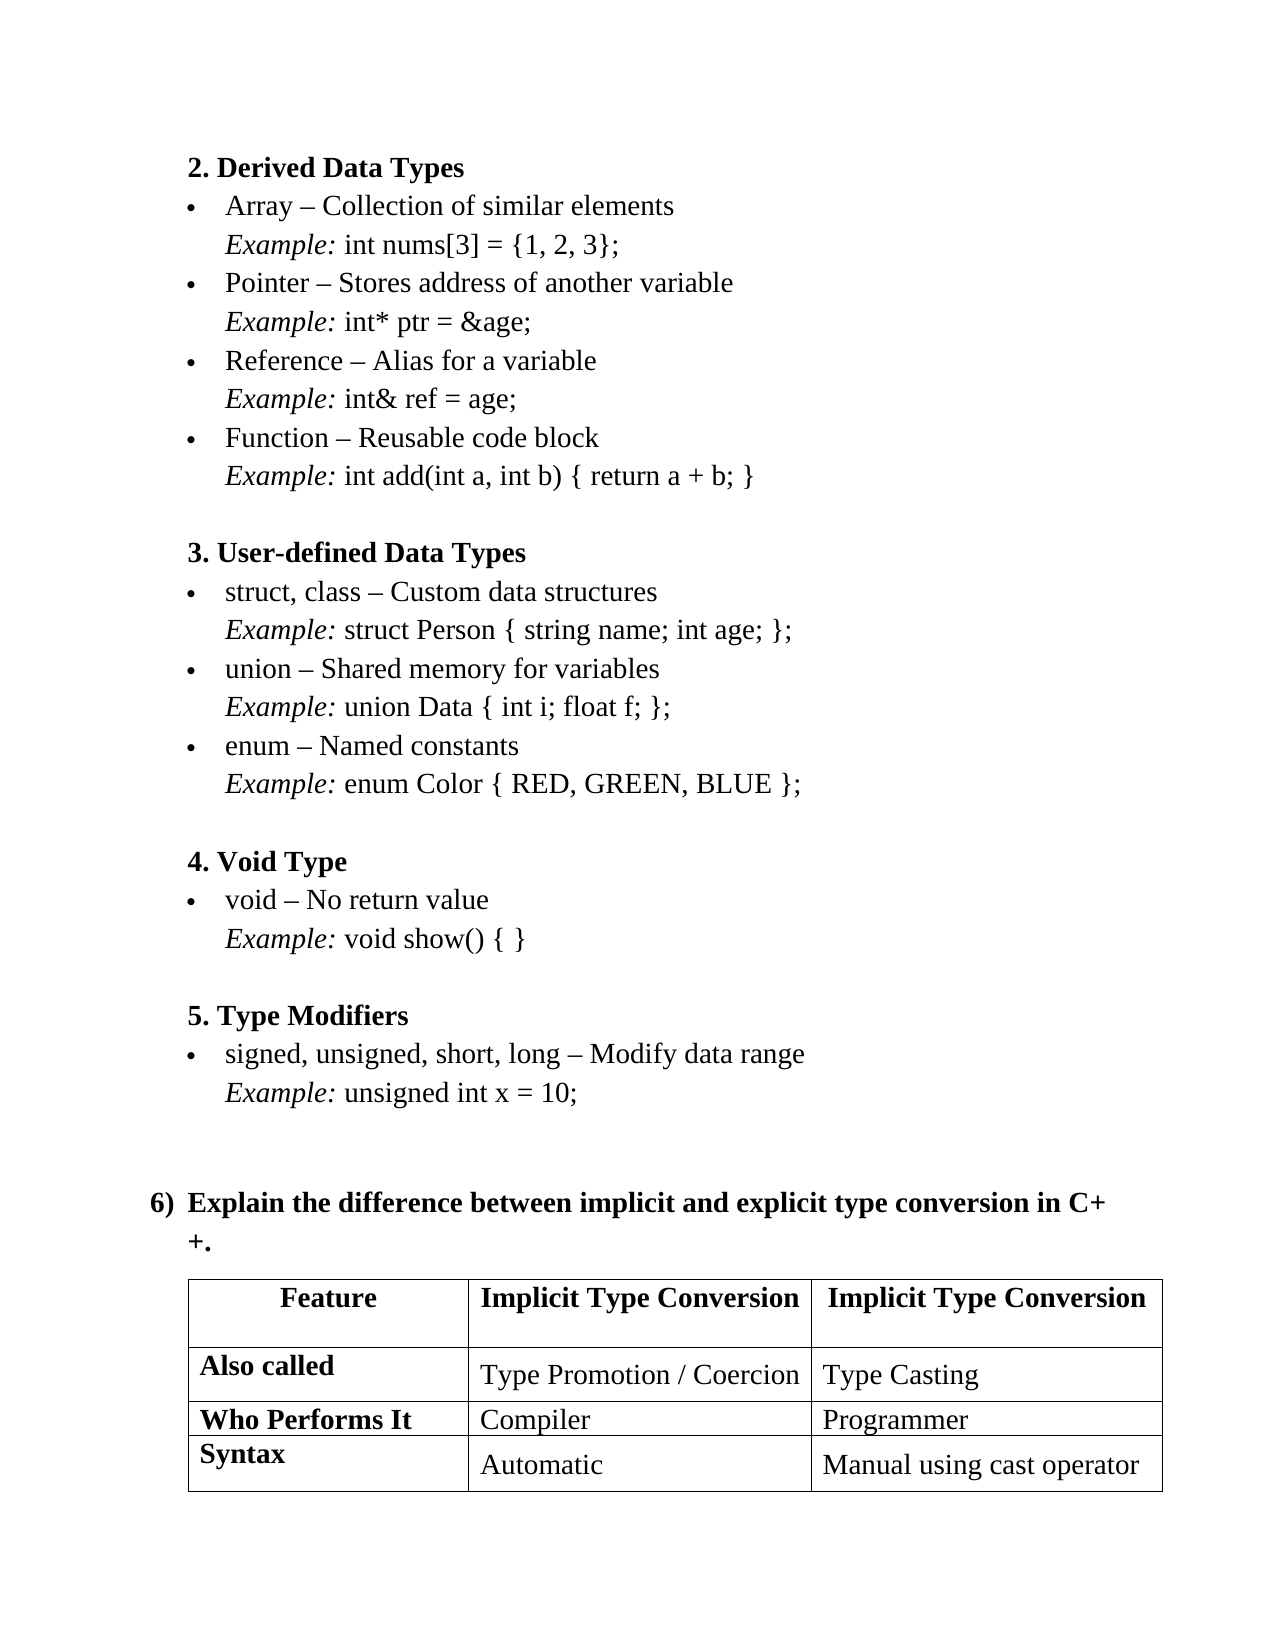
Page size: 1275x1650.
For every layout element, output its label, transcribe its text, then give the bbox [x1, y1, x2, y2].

list Reference – Alias for a variable Example: int& ref = age; [187, 343, 1125, 415]
list Function – Reusable code block Example: int add(int a, int b) { return a + b; } [187, 420, 1125, 492]
table_cell Type Promotion / Coercion [469, 1348, 811, 1401]
list void – No return value Example: void show() { } [187, 882, 1125, 954]
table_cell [812, 1436, 1162, 1491]
list 4. Void Type [187, 844, 1125, 877]
table_cell Automatic [469, 1436, 811, 1491]
table_cell Syntax [189, 1436, 468, 1491]
list Explain the difference between implicit and explicit type conversion in C++. [150, 1185, 1125, 1257]
list union – Shared memory for variables Example: union Data { int i; float f; }; [187, 651, 1125, 723]
list Pointer – Stores address of another variable Example: int* ptr = &age; [187, 266, 1125, 338]
list enum – Named constants Example: enum Color { RED, GREEN, BLUE }; [187, 728, 1125, 800]
list Array – Collection of similar elements Example: int nums[3] = {1, 2, 3}; [187, 188, 1125, 261]
list 5. Type Modifiers [187, 998, 1125, 1031]
table_cell Type Casting [812, 1348, 1162, 1401]
table_header Implicit Type Conversion [469, 1280, 811, 1347]
table_header Feature [189, 1280, 468, 1347]
list struct, class – Custom data structures Example: struct Person { string name; int age; }; [187, 574, 1125, 646]
list 2. Derived Data Types [187, 150, 1125, 183]
table_cell Programmer [812, 1402, 1162, 1435]
table_header Implicit Type Conversion [812, 1280, 1162, 1347]
table_cell Who Performs It [189, 1402, 468, 1435]
table_cell Compiler [469, 1402, 811, 1435]
list signed, unsigned, short, long – Modify data range Example: unsigned int x = 10; [187, 1036, 1125, 1108]
list 3. User-defined Data Types [187, 535, 1125, 569]
table_cell Also called [189, 1348, 468, 1401]
